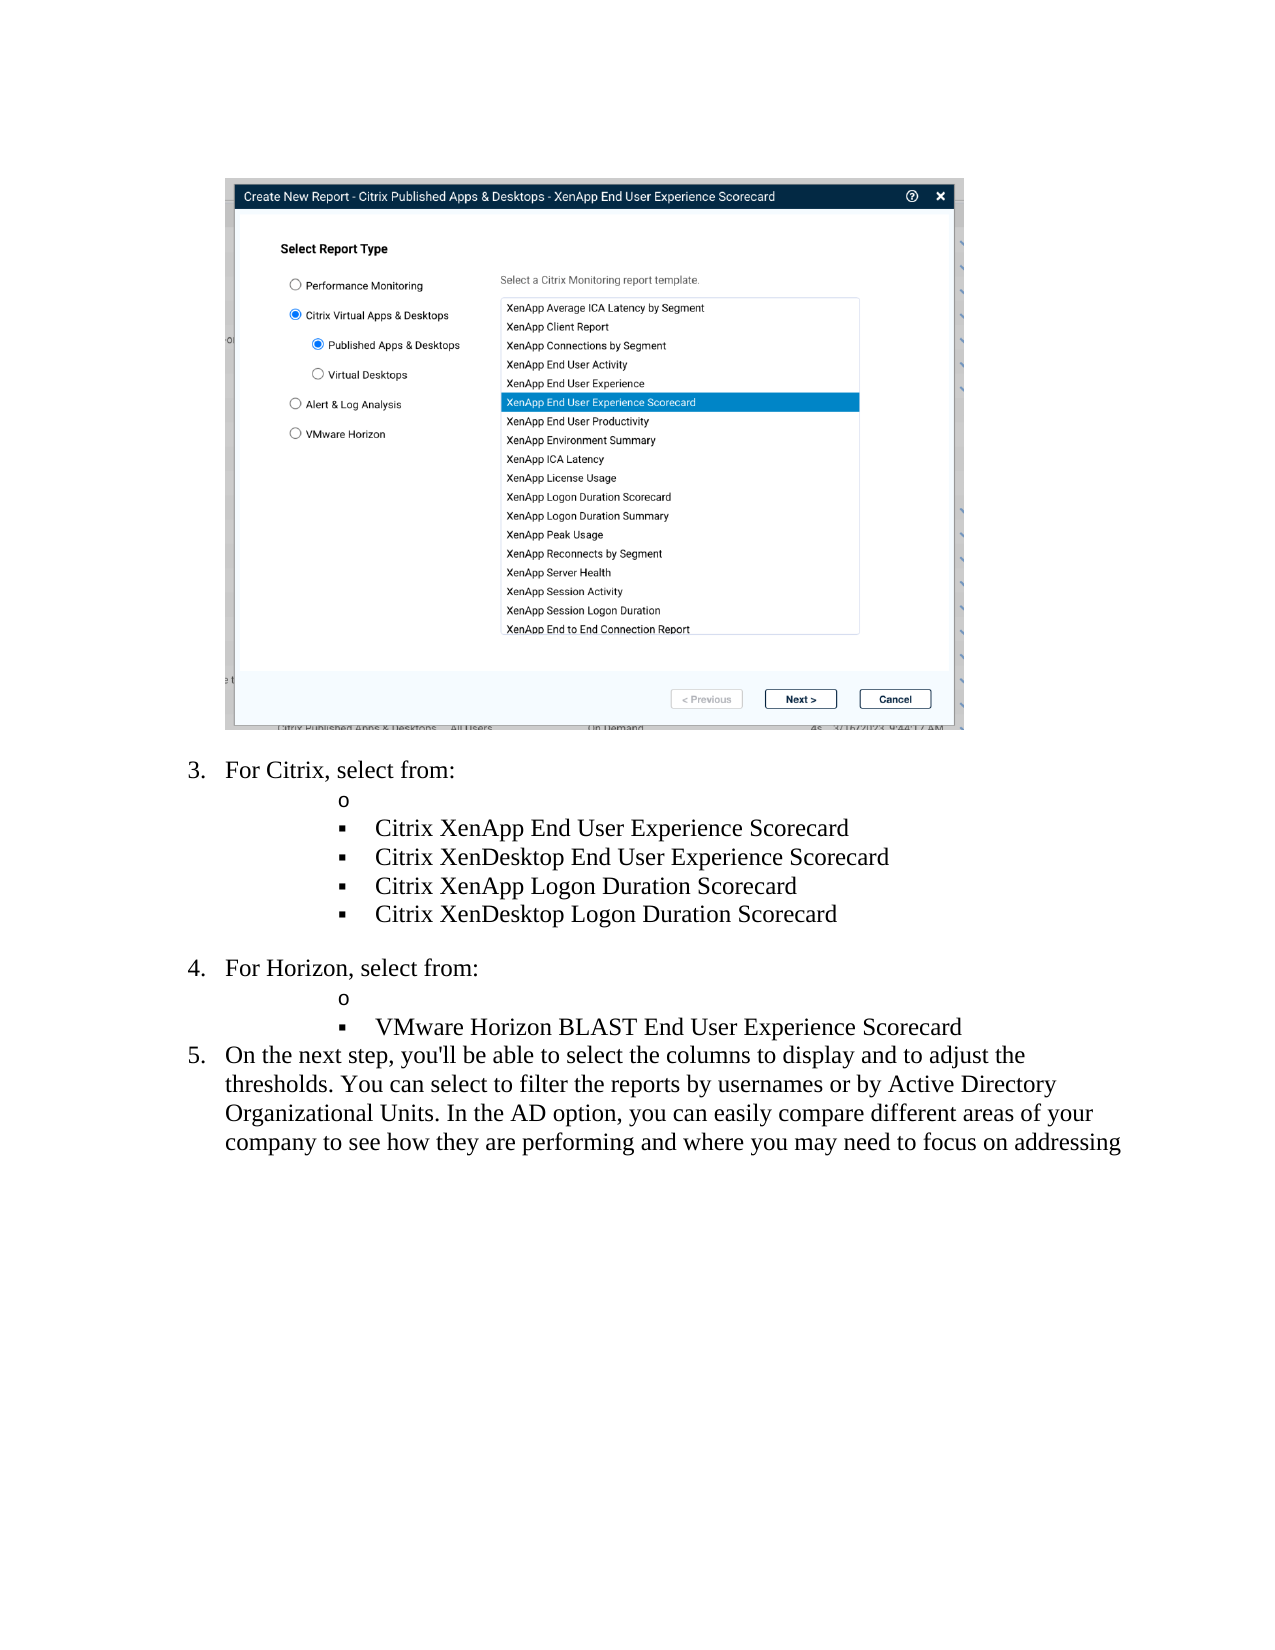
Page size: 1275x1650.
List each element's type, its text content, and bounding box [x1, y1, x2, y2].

picture [225, 178, 964, 730]
list Citrix XenApp End User Experience Scorecard [337, 813, 1125, 842]
list For Horizon, select from: [187, 953, 1125, 982]
list Citrix XenApp Logon Duration Scorecard [337, 871, 1125, 899]
list For Citrix, select from: [187, 755, 1125, 784]
list VMware Horizon BLAST End User Experience Scorecard [337, 1012, 1125, 1040]
list Citrix XenDesktop Logon Duration Scorecard [337, 899, 1125, 928]
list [187, 1040, 1125, 1155]
list Citrix XenDesktop End User Experience Scorecard [337, 842, 1125, 871]
